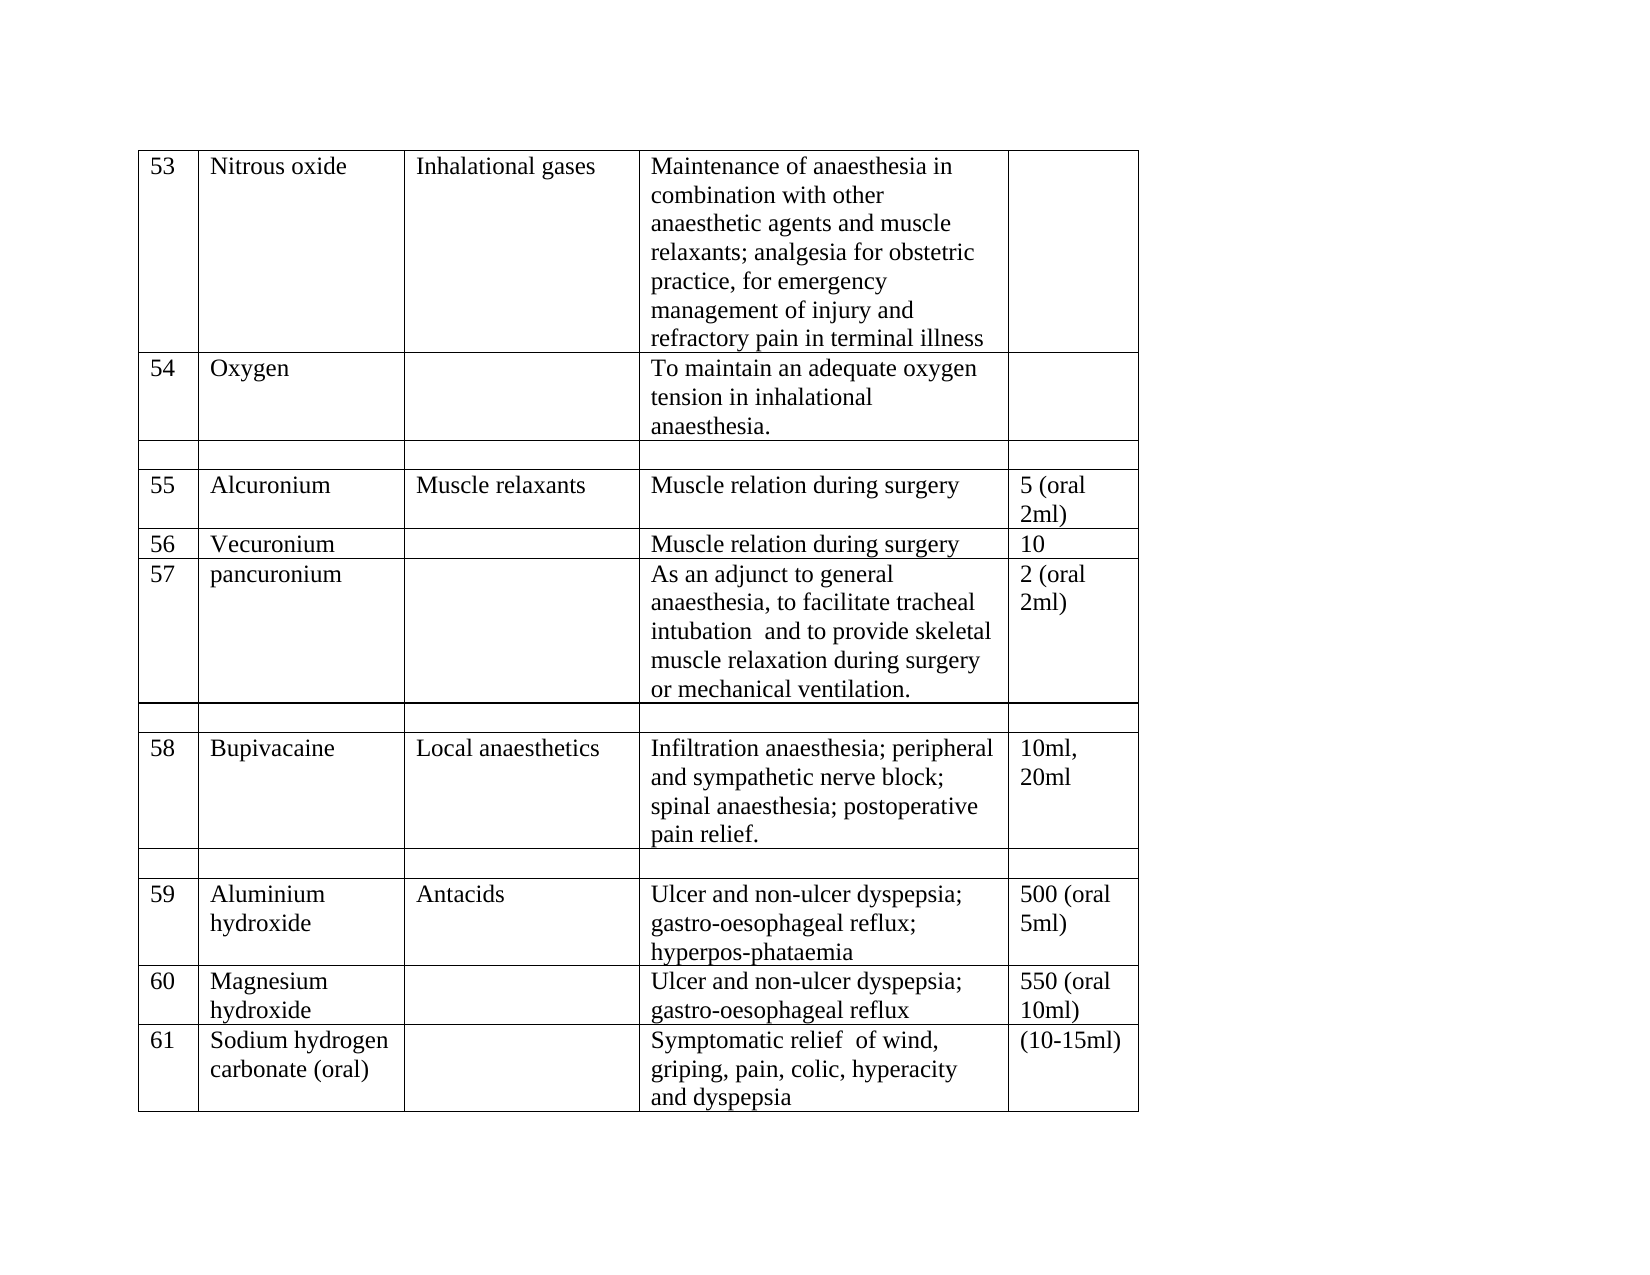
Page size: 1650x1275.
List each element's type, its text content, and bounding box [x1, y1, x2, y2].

table_cell 54 [139, 353, 198, 439]
table_cell Muscle relaxants [405, 470, 639, 528]
table_cell [139, 441, 198, 469]
table_cell 60 [139, 966, 198, 1024]
table_cell [405, 966, 639, 1024]
table_cell Magnesium hydroxide [199, 966, 404, 1024]
table_cell To maintain an adequate oxygen tension in inhalational anaesthesia. [640, 353, 1008, 439]
table_cell As an adjunct to general anaesthesia, to facilitate tracheal intubation and to provide skeletal muscle relaxation during surgery or mechanical ventilation. [640, 559, 1008, 702]
table_cell 58 [139, 733, 198, 848]
table_cell Bupivacaine [199, 733, 404, 848]
table_cell [405, 529, 639, 558]
table_cell 61 [139, 1025, 198, 1111]
table_cell pancuronium [199, 559, 404, 702]
table_cell [405, 353, 639, 439]
table_cell 500 (oral 5ml) [1009, 879, 1138, 965]
table_cell Sodium hydrogen carbonate (oral) [199, 1025, 404, 1111]
table_cell [1009, 151, 1138, 352]
table_cell [1009, 704, 1138, 732]
table_cell 55 [139, 470, 198, 528]
table_cell 5 (oral 2ml) [1009, 470, 1138, 528]
table_cell [1009, 353, 1138, 439]
table_cell 10 [1009, 529, 1138, 558]
table_cell Muscle relation during surgery [640, 529, 1008, 558]
table_cell Maintenance of anaesthesia in combination with other anaesthetic agents and muscle relaxants; analgesia for obstetric practice, for emergency management of injury and refractory pain in terminal illness [640, 151, 1008, 352]
table_cell Symptomatic relief of wind, griping, pain, colic, hyperacity and dyspepsia [640, 1025, 1008, 1111]
table_cell Nitrous oxide [199, 151, 404, 352]
table_cell [199, 849, 404, 878]
table_cell [640, 441, 1008, 469]
table_cell 550 (oral 10ml) [1009, 966, 1138, 1024]
table_cell Oxygen [199, 353, 404, 439]
table_cell [199, 441, 404, 469]
table_cell 56 [139, 529, 198, 558]
table_cell 10ml, 20ml [1009, 733, 1138, 848]
table_cell Vecuronium [199, 529, 404, 558]
table_cell [640, 704, 1008, 732]
table_cell (10-15ml) [1009, 1025, 1138, 1111]
table_cell [1009, 849, 1138, 878]
table_cell [405, 704, 639, 732]
table_cell [640, 849, 1008, 878]
table_cell 53 [139, 151, 198, 352]
table_cell 2 (oral 2ml) [1009, 559, 1138, 702]
table_cell [1009, 441, 1138, 469]
table_cell Antacids [405, 879, 639, 965]
table_cell Aluminium hydroxide [199, 879, 404, 965]
table_cell Muscle relation during surgery [640, 470, 1008, 528]
table_cell [405, 559, 639, 702]
table_cell Ulcer and non-ulcer dyspepsia; gastro-oesophageal reflux [640, 966, 1008, 1024]
table_cell [139, 849, 198, 878]
table_cell [405, 849, 639, 878]
table_cell Infiltration anaesthesia; peripheral and sympathetic nerve block; spinal anaesthesia; postoperative pain relief. [640, 733, 1008, 848]
table_cell Ulcer and non-ulcer dyspepsia; gastro-oesophageal reflux; hyperpos-phataemia [640, 879, 1008, 965]
table_cell [405, 441, 639, 469]
table_cell [199, 704, 404, 732]
table_cell [405, 1025, 639, 1111]
table_cell 57 [139, 559, 198, 702]
table_cell Inhalational gases [405, 151, 639, 352]
table_cell [139, 704, 198, 732]
table_cell Alcuronium [199, 470, 404, 528]
table_cell Local anaesthetics [405, 733, 639, 848]
table_cell 59 [139, 879, 198, 965]
